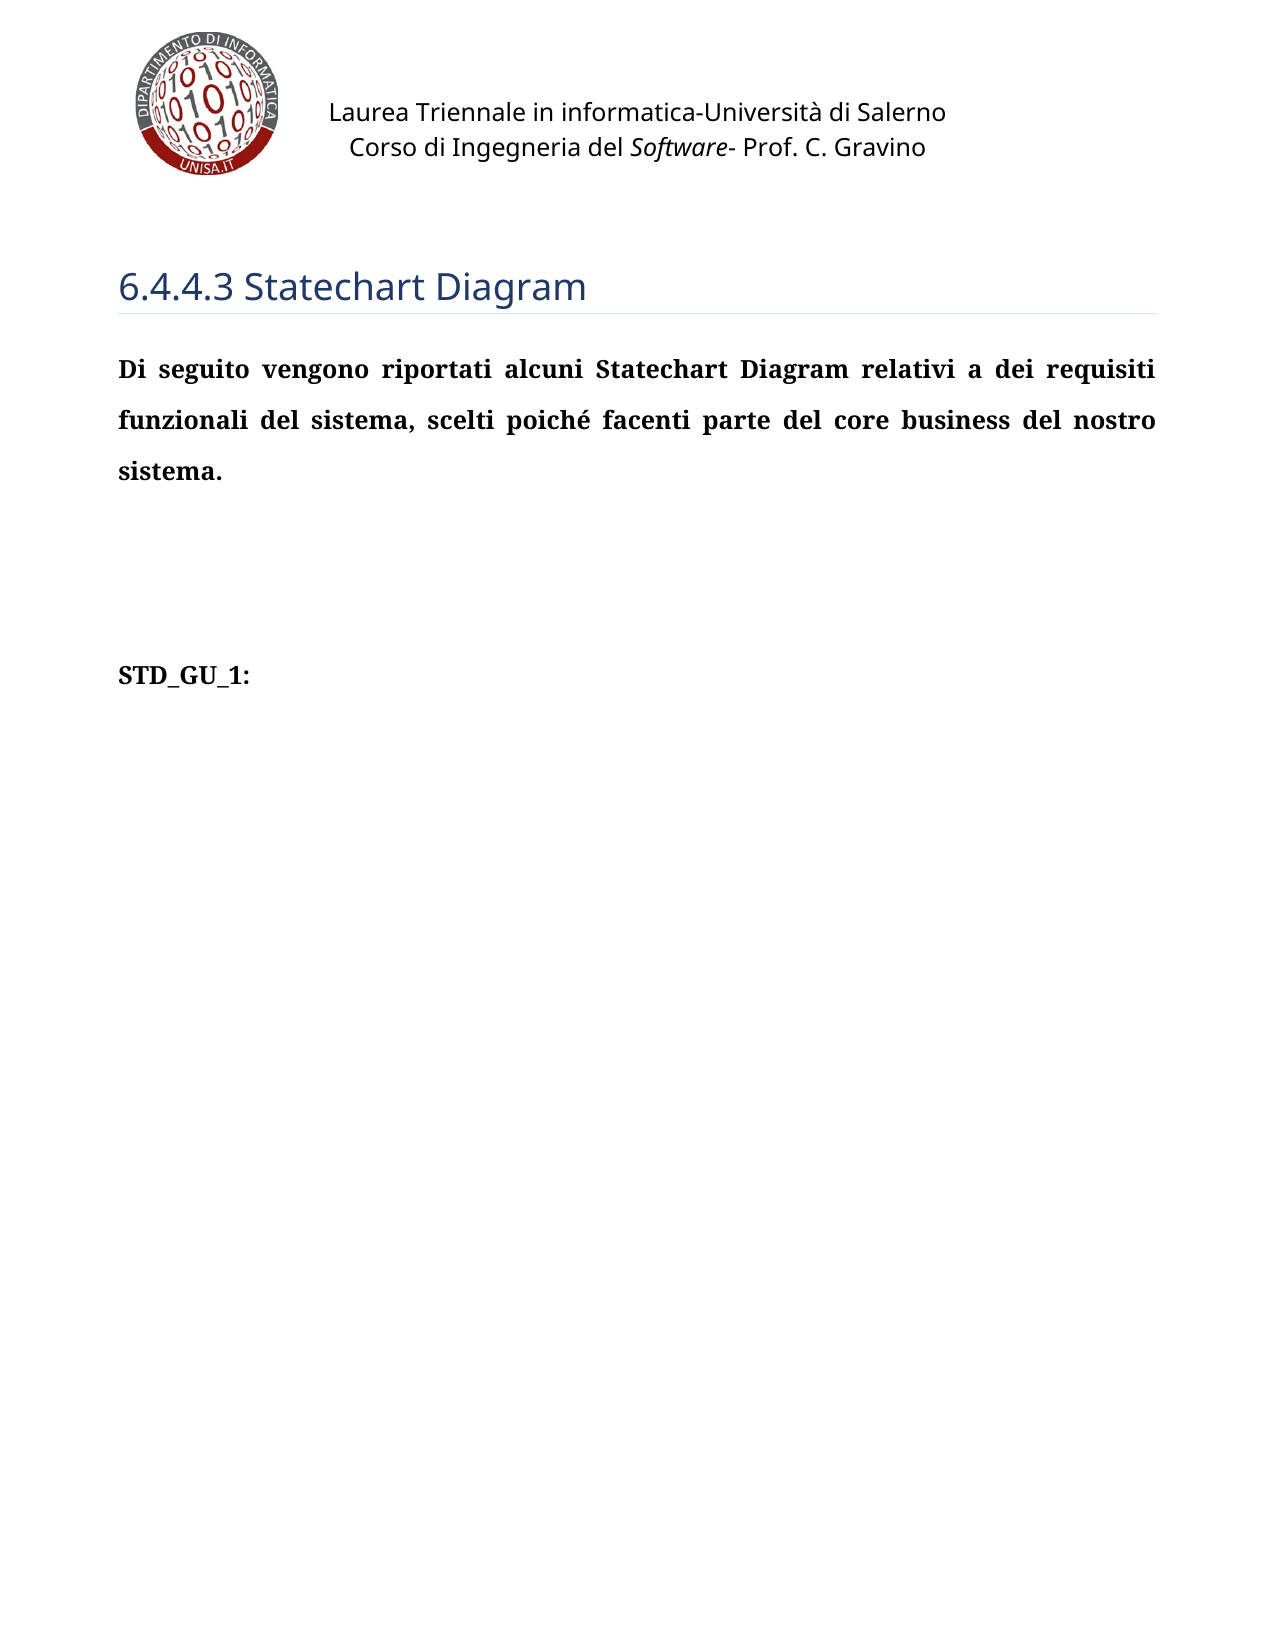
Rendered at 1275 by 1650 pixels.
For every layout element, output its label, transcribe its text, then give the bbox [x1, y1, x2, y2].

picture [135, 32, 278, 175]
text 6.4.4.3 Statechart Diagram [118, 260, 1157, 313]
text STD_GU_1: [118, 658, 1157, 692]
text Di seguito vengono riportati alcuni Statechart Diagram relativi a dei requisiti funzionali del sistema, scelti poiché facenti parte del core business del nostro sistema. [118, 352, 1157, 488]
